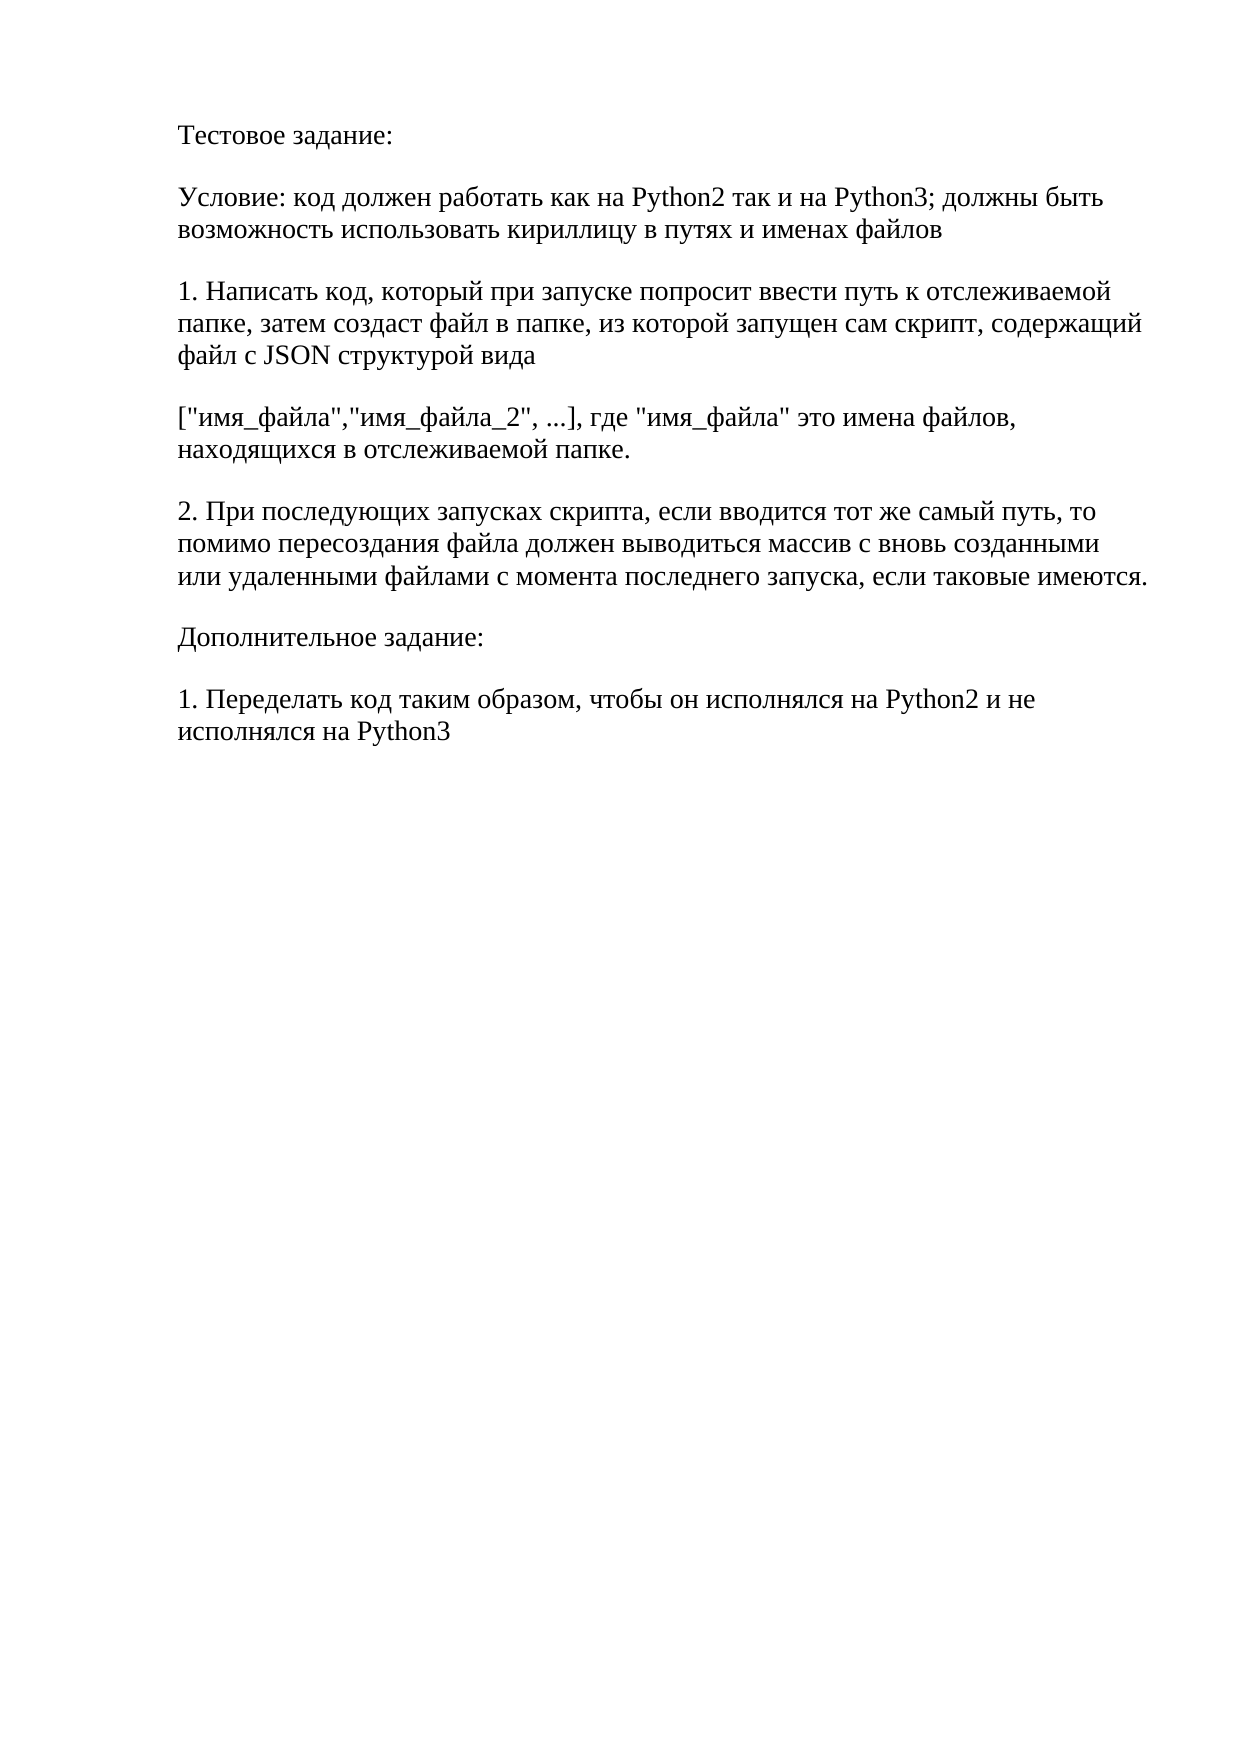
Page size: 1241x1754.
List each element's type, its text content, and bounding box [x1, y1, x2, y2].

text 1. Переделать код таким образом, чтобы он исполнялся на Python2 и не исполнялся на Python3 [177, 682, 1152, 747]
text Дополнительное задание: [177, 620, 1152, 653]
text 2. При последующих запусках скрипта, если вводится тот же самый путь, то помимо пересоздания файла должен выводиться массив с вновь созданными или удаленными файлами с момента последнего запуска, если таковые имеются. [177, 494, 1152, 591]
text Условие: код должен работать как на Python2 так и на Python3; должны быть возможность использовать кириллицу в путях и именах файлов [177, 180, 1152, 244]
text Тестовое задание: [177, 118, 1152, 151]
text ["имя_файла","имя_файла_2", ...], где "имя_файла" это имена файлов, находящихся в отслеживаемой папке. [177, 400, 1152, 465]
text 1. Написать код, который при запуске попросит ввести путь к отслеживаемой папке, затем создаст файл в папке, из которой запущен сам скрипт, содержащий файл с JSON структурой вида [177, 274, 1152, 371]
